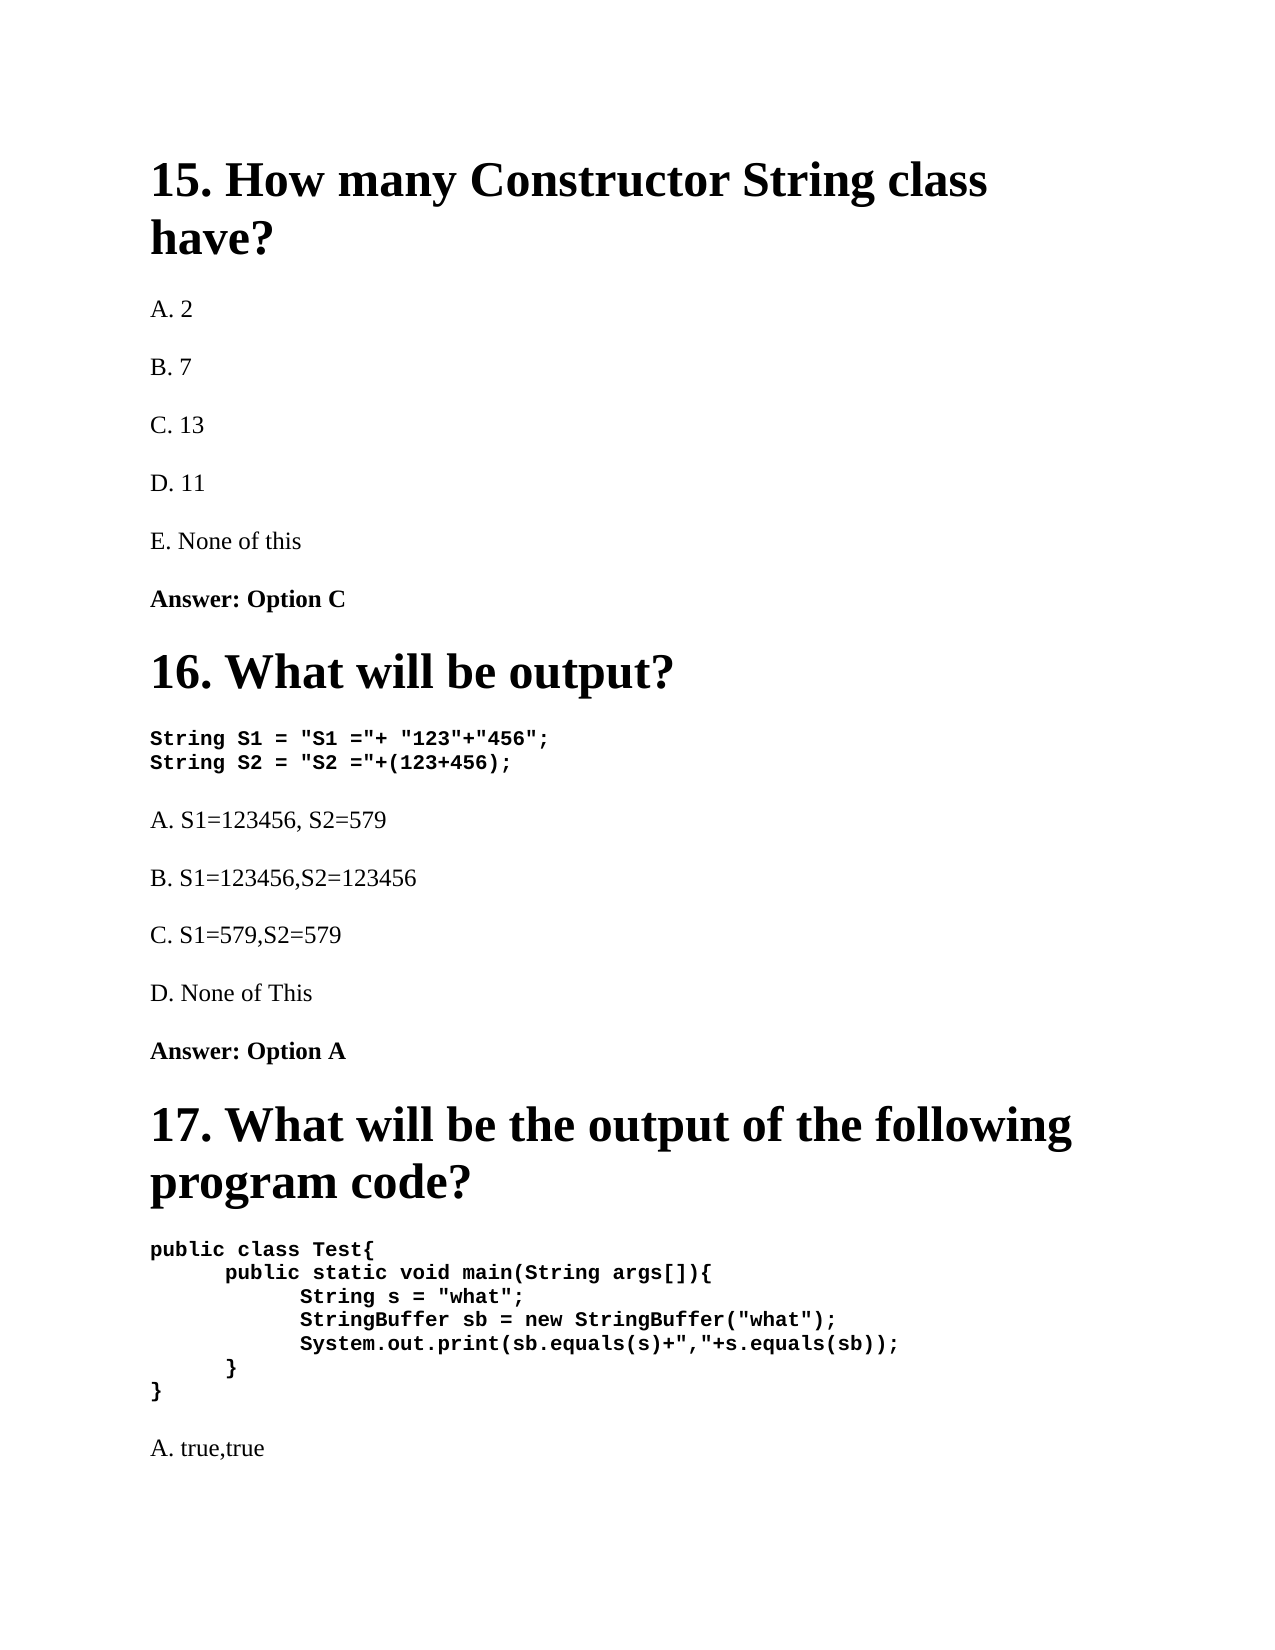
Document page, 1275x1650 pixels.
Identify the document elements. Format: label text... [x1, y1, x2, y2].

text } [150, 1380, 1125, 1404]
text A. true,true [150, 1433, 1125, 1462]
text Answer: Option C [150, 584, 1125, 612]
text A. S1=123456, S2=579 [150, 805, 1125, 833]
text A. 2 [150, 294, 1125, 323]
subtitle 15. How many Constructor String class have? [150, 150, 1125, 265]
subtitle 17. What will be the output of the following program code? [150, 1094, 1125, 1209]
text B. S1=123456,S2=123456 [150, 863, 1125, 891]
text D. 11 [150, 468, 1125, 497]
text String S1 = "S1 ="+ "123"+"456"; [150, 728, 1125, 752]
text public class Test{ [150, 1238, 1125, 1262]
text Answer: Option A [150, 1036, 1125, 1065]
text public static void main(String args[]){ [150, 1262, 1125, 1286]
text String S2 = "S2 ="+(123+456); [150, 752, 1125, 776]
subtitle 16. What will be output? [150, 642, 1125, 699]
text E. None of this [150, 526, 1125, 554]
text C. S1=579,S2=579 [150, 921, 1125, 949]
text C. 13 [150, 410, 1125, 439]
text System.out.print(sb.equals(s)+","+s.equals(sb)); [150, 1333, 1125, 1357]
text } [150, 1357, 1125, 1380]
text String s = "what"; [150, 1286, 1125, 1309]
text D. None of This [150, 978, 1125, 1007]
text B. 7 [150, 352, 1125, 381]
text StringBuffer sb = new StringBuffer("what"); [150, 1309, 1125, 1333]
